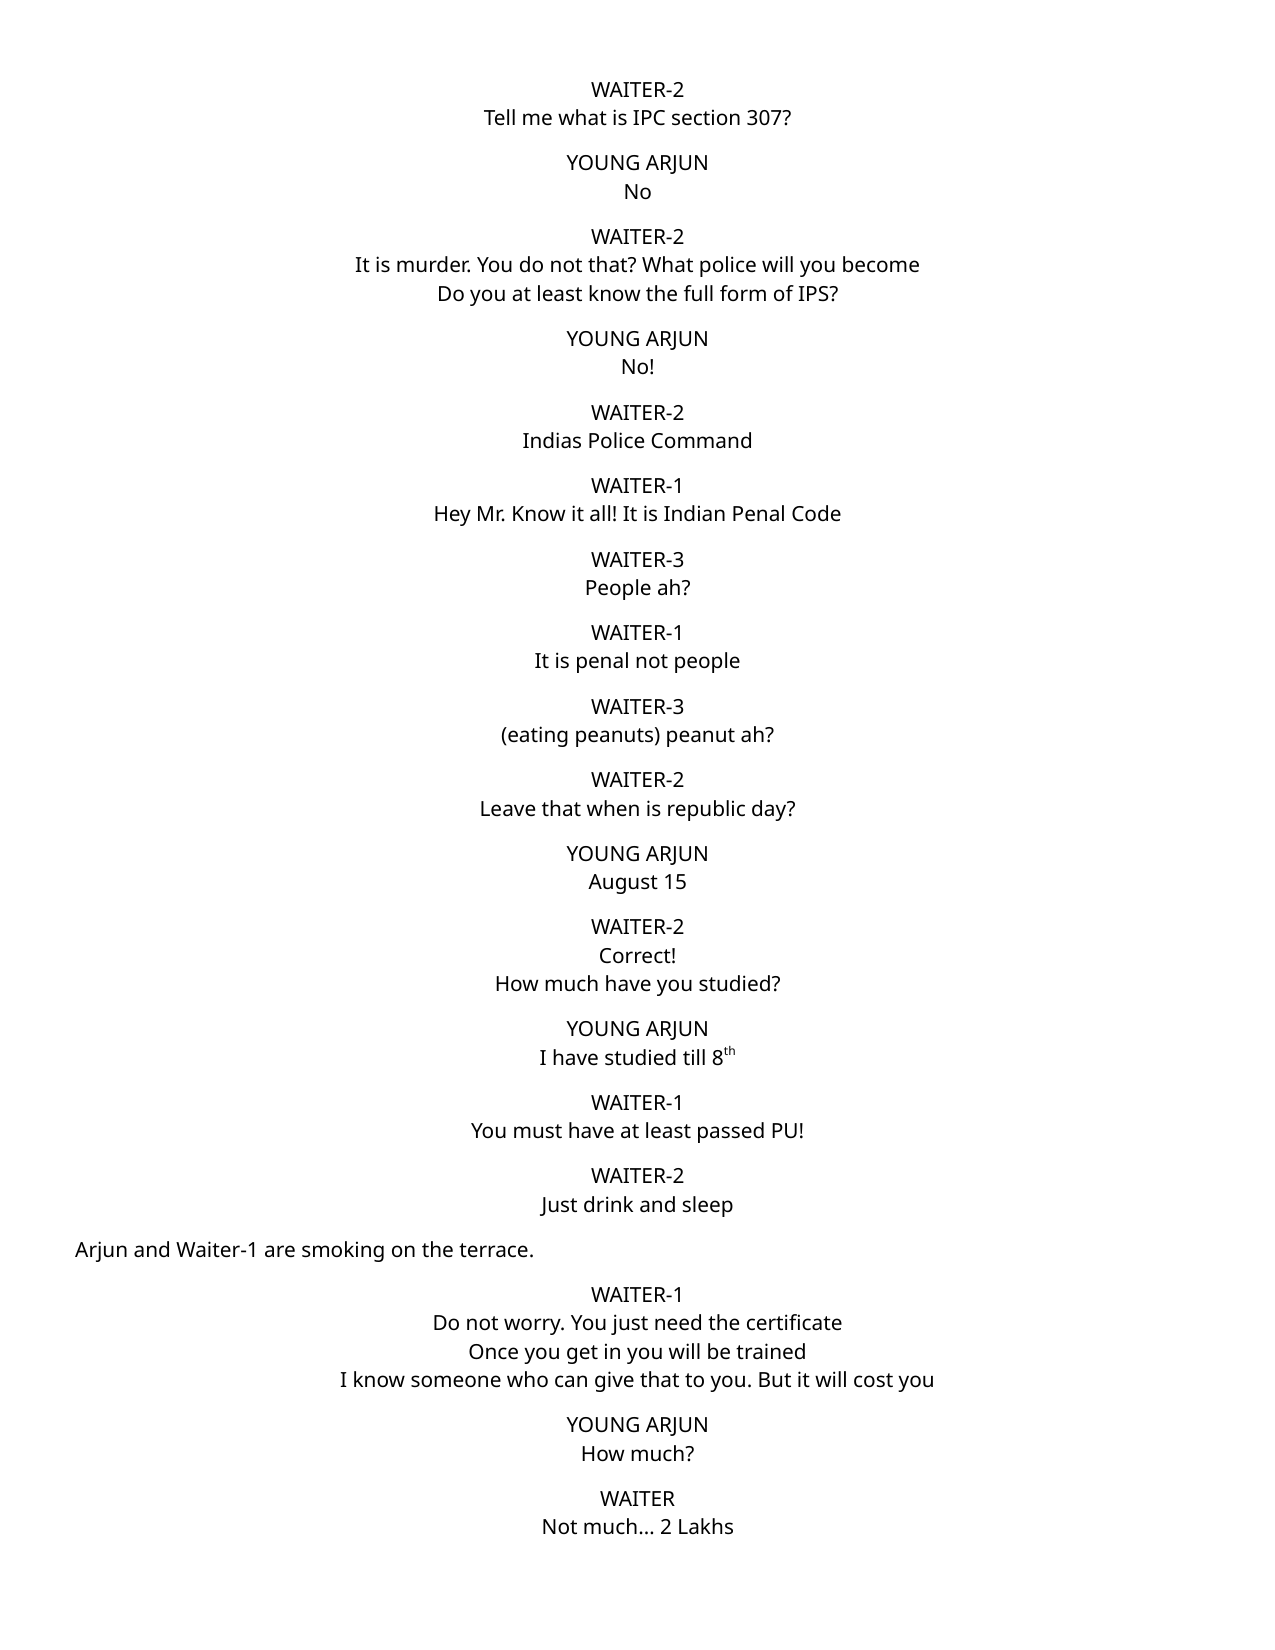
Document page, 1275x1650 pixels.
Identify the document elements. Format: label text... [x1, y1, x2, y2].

text WAITER-2 Tell me what is IPC section 307? [75, 75, 1200, 132]
text WAITER-2 Indias Police Command [75, 398, 1200, 454]
text YOUNG ARJUN August 15 [75, 839, 1200, 896]
text WAITER-3 (eating peanuts) peanut ah? [75, 692, 1200, 749]
text WAITER-1 Hey Mr. Know it all! It is Indian Penal Code [75, 471, 1200, 528]
text WAITER Not much… 2 Lakhs [75, 1484, 1200, 1541]
text WAITER-3 People ah? [75, 545, 1200, 602]
text WAITER-2 Correct! How much have you studied? [75, 912, 1200, 998]
text YOUNG ARJUN How much? [75, 1411, 1200, 1467]
text WAITER-2 Just drink and sleep [75, 1161, 1200, 1218]
text WAITER-1 It is penal not people [75, 618, 1200, 675]
text YOUNG ARJUN I have studied till 8th [75, 1014, 1200, 1071]
text WAITER-2 Leave that when is republic day? [75, 765, 1200, 822]
text WAITER-1 You must have at least passed PU! [75, 1088, 1200, 1145]
text YOUNG ARJUN No [75, 148, 1200, 205]
text WAITER-1 Do not worry. You just need the certificate Once you get in you will be trained I know someone who can give that to you. But it will cost you [75, 1280, 1200, 1394]
text WAITER-2 It is murder. You do not that? What police will you become Do you at least know the full form of IPS? [75, 222, 1200, 307]
text YOUNG ARJUN No! [75, 324, 1200, 381]
text Arjun and Waiter-1 are smoking on the terrace. [75, 1235, 1200, 1263]
